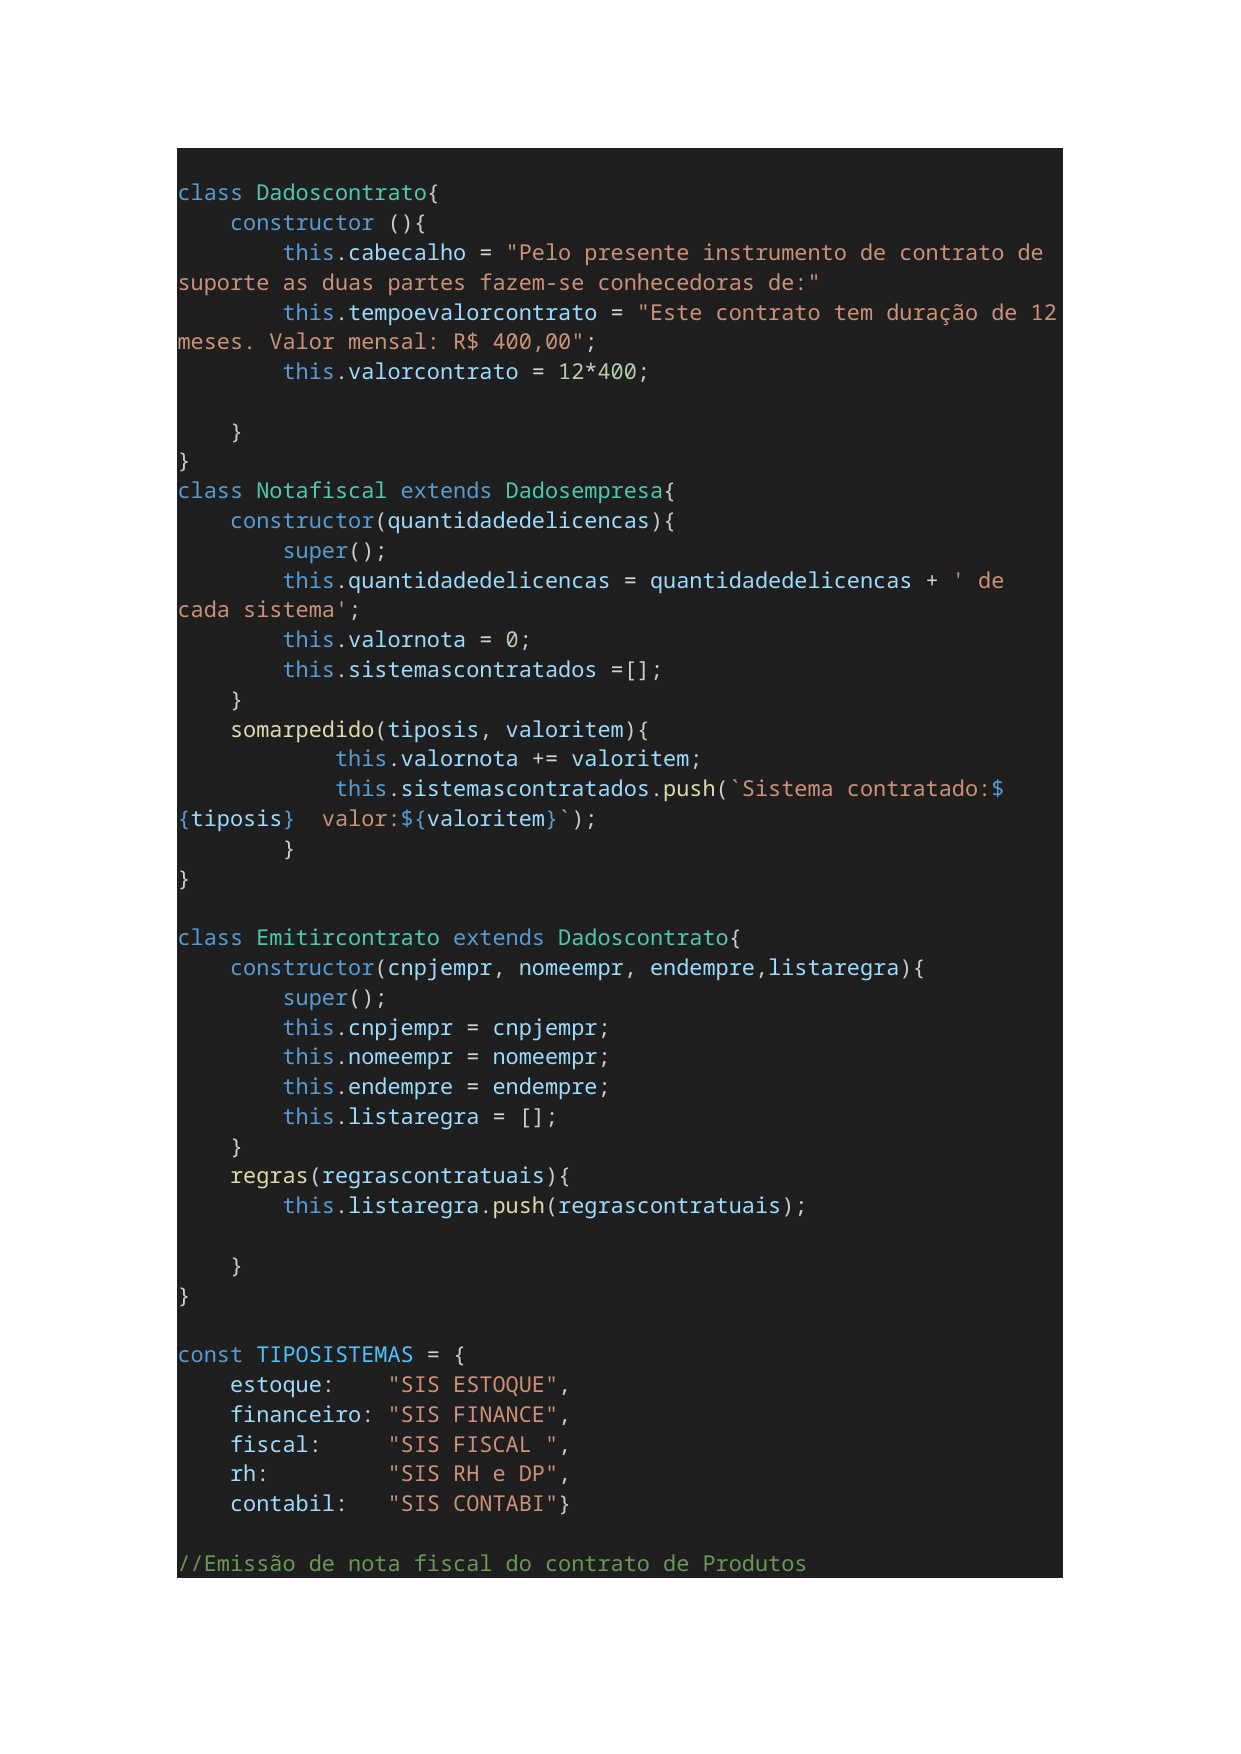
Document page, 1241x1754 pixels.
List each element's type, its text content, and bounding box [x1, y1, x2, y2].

text } [177, 1280, 1063, 1309]
text } [177, 416, 1063, 446]
text financeiro: "SIS FINANCE", [177, 1399, 1063, 1429]
text } [177, 1250, 1063, 1280]
text fiscal: "SIS FISCAL ", [177, 1429, 1063, 1458]
text somarpedido(tiposis, valoritem){ [177, 714, 1063, 743]
text } [177, 863, 1063, 892]
text this.valorcontrato = 12*400; [177, 356, 1063, 386]
text constructor(cnpjempr, nomeempr, endempre,listaregra){ [177, 952, 1063, 982]
text } [177, 1131, 1063, 1161]
text class Notafiscal extends Dadosempresa{ [177, 475, 1063, 505]
text class Emitircontrato extends Dadoscontrato{ [177, 922, 1063, 952]
text this.endempre = endempre; [177, 1071, 1063, 1101]
text this.valornota = 0; [177, 624, 1063, 654]
text const TIPOSISTEMAS = { [177, 1339, 1063, 1369]
text this.listaregra.push(regrascontratuais); [177, 1190, 1063, 1220]
text //Emissão de nota fiscal do contrato de Produtos [177, 1548, 1063, 1578]
text this.quantidadedelicencas = quantidadedelicencas + ' de cada sistema'; [177, 565, 1063, 624]
text this.valornota += valoritem; [177, 743, 1063, 773]
text } [177, 446, 1063, 475]
text this.cabecalho = "Pelo presente instrumento de contrato de suporte as duas partes fazem-se conhecedoras de:" [177, 237, 1063, 297]
text regras(regrascontratuais){ [177, 1161, 1063, 1190]
text super(); [177, 535, 1063, 565]
text } [177, 684, 1063, 714]
text estoque: "SIS ESTOQUE", [177, 1369, 1063, 1399]
text this.sistemascontratados =[]; [177, 654, 1063, 684]
text rh: "SIS RH e DP", [177, 1458, 1063, 1488]
text constructor (){ [177, 207, 1063, 237]
text this.sistemascontratados.push(`Sistema contratado:${tiposis} valor:${valoritem}`); [177, 773, 1063, 833]
text this.nomeempr = nomeempr; [177, 1041, 1063, 1071]
text this.tempoevalorcontrato = "Este contrato tem duração de 12 meses. Valor mensal: R$ 400,00"; [177, 297, 1063, 356]
text this.cnpjempr = cnpjempr; [177, 1012, 1063, 1041]
text super(); [177, 982, 1063, 1012]
text constructor(quantidadedelicencas){ [177, 505, 1063, 535]
text contabil: "SIS CONTABI"} [177, 1488, 1063, 1518]
text this.listaregra = []; [177, 1101, 1063, 1131]
text } [177, 833, 1063, 863]
text class Dadoscontrato{ [177, 177, 1063, 207]
